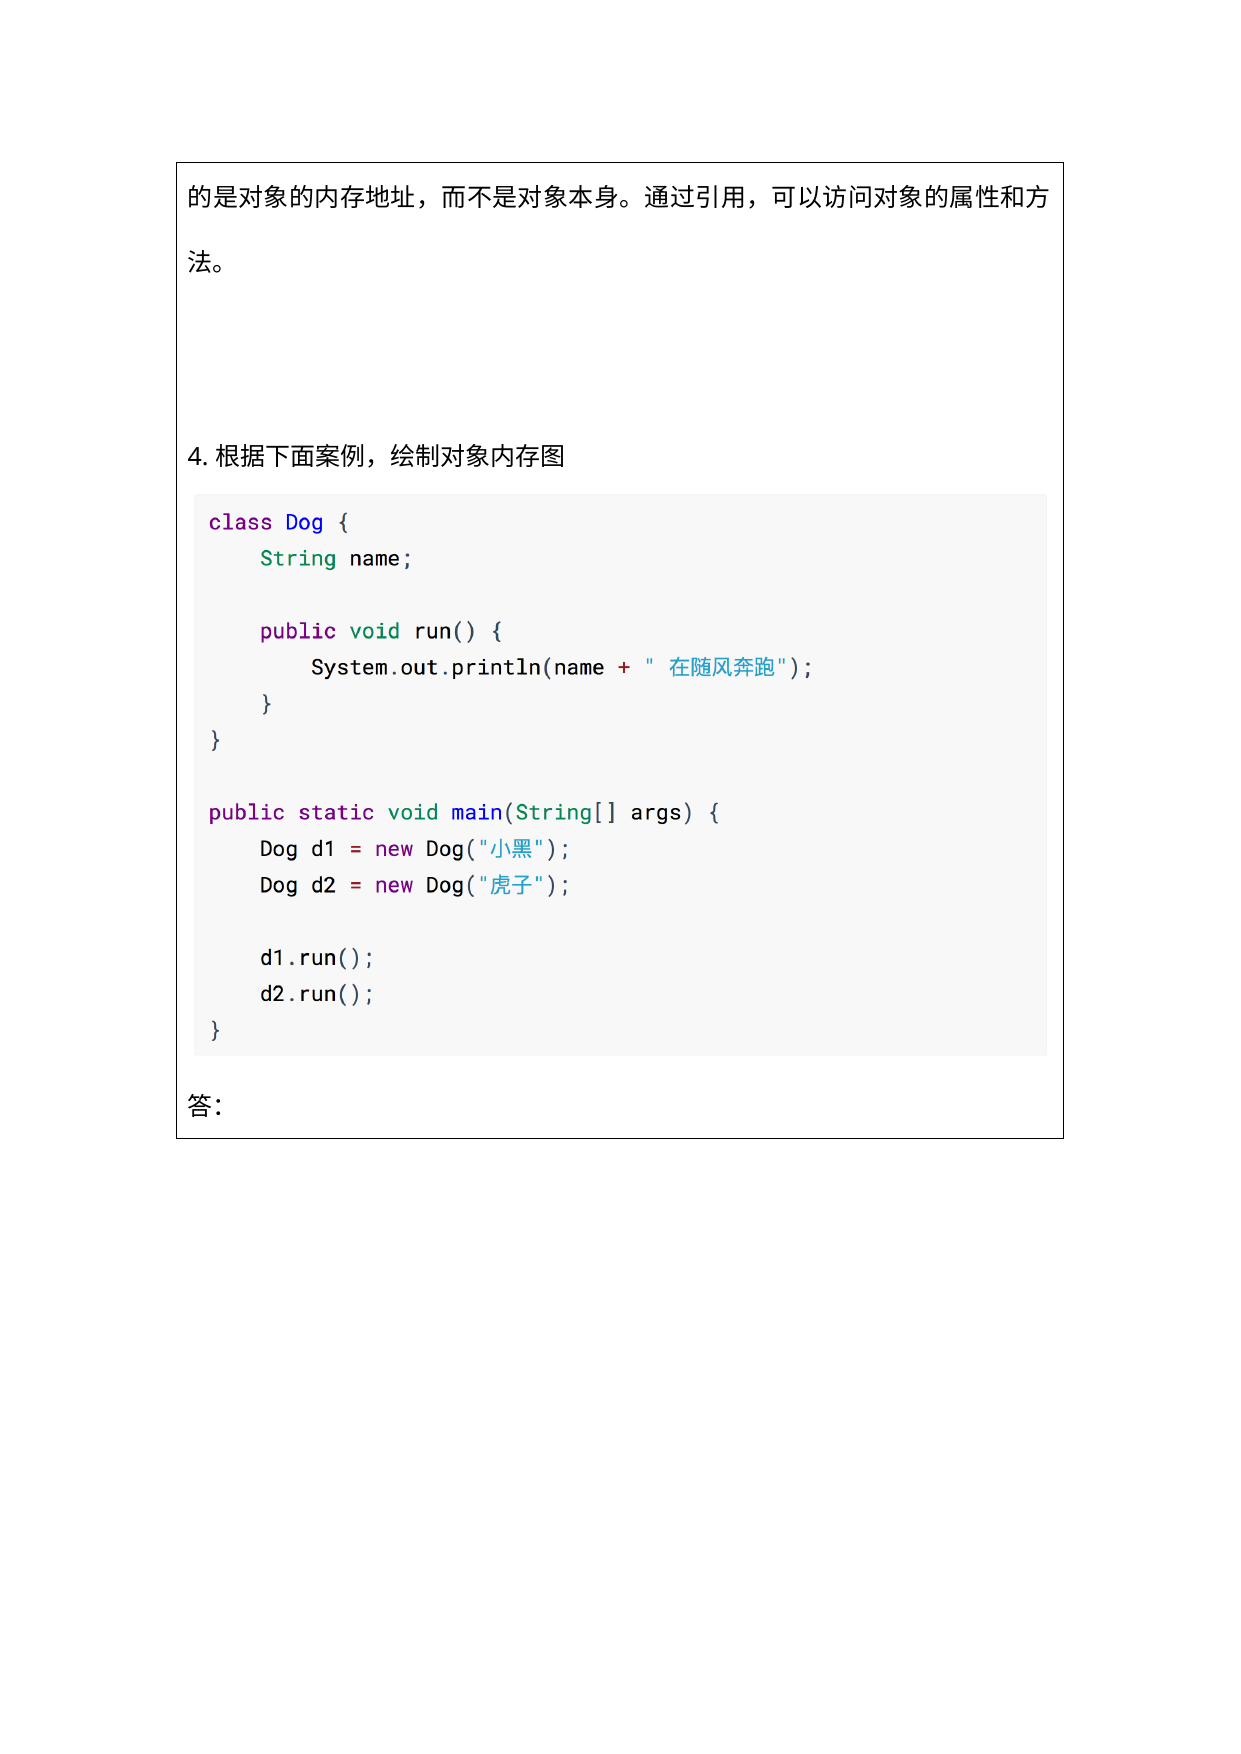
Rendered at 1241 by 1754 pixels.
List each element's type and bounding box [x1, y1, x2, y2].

table_cell [177, 163, 1063, 1138]
picture [187, 488, 1052, 1058]
